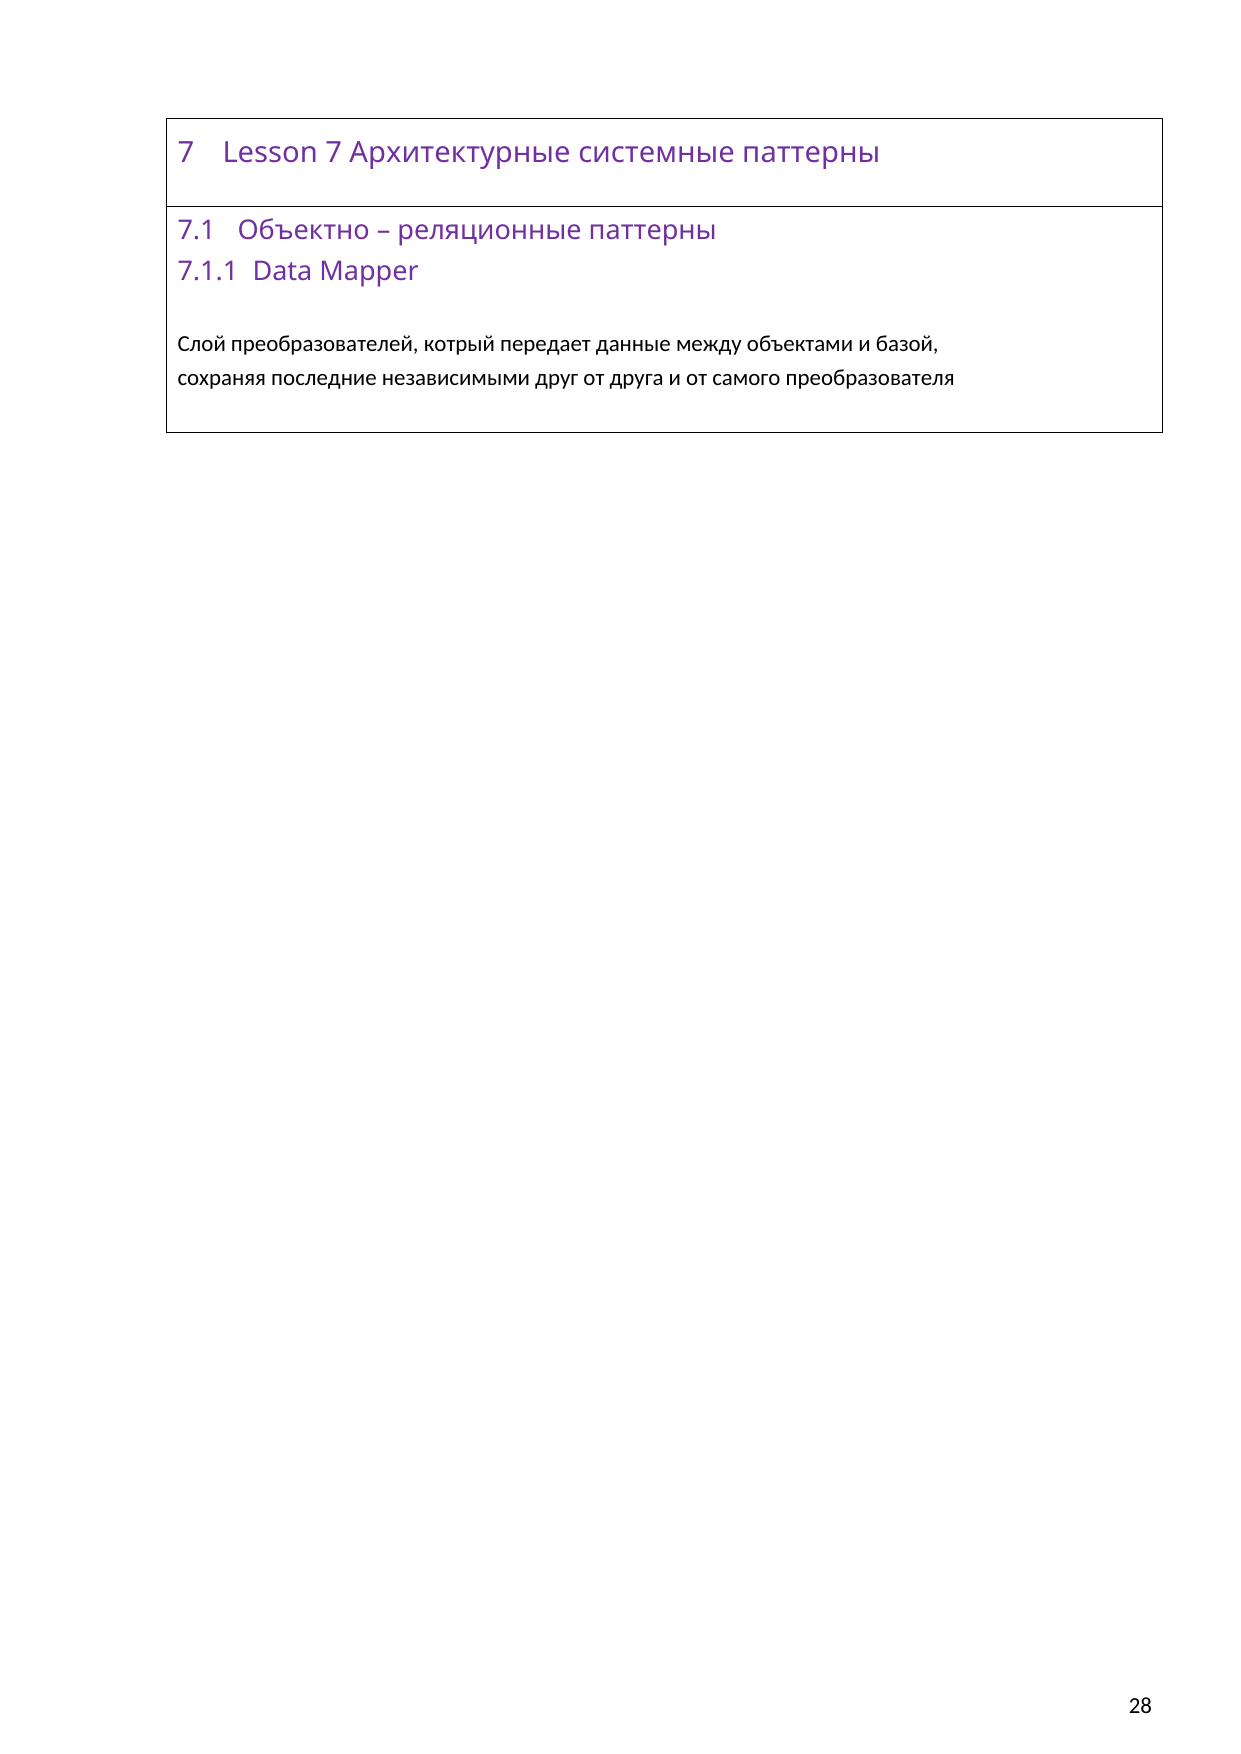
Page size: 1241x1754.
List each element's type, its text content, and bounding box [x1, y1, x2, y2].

table_cell Объектно – реляционные паттерны Data Mapper Слой преобразователей, котрый передает данные между объектами и базой, сохраняя последние независимыми друг от друга и от самого преобразователя [167, 207, 1162, 432]
table_cell Lesson 7 Архитектурные системные паттерны [167, 119, 1162, 206]
